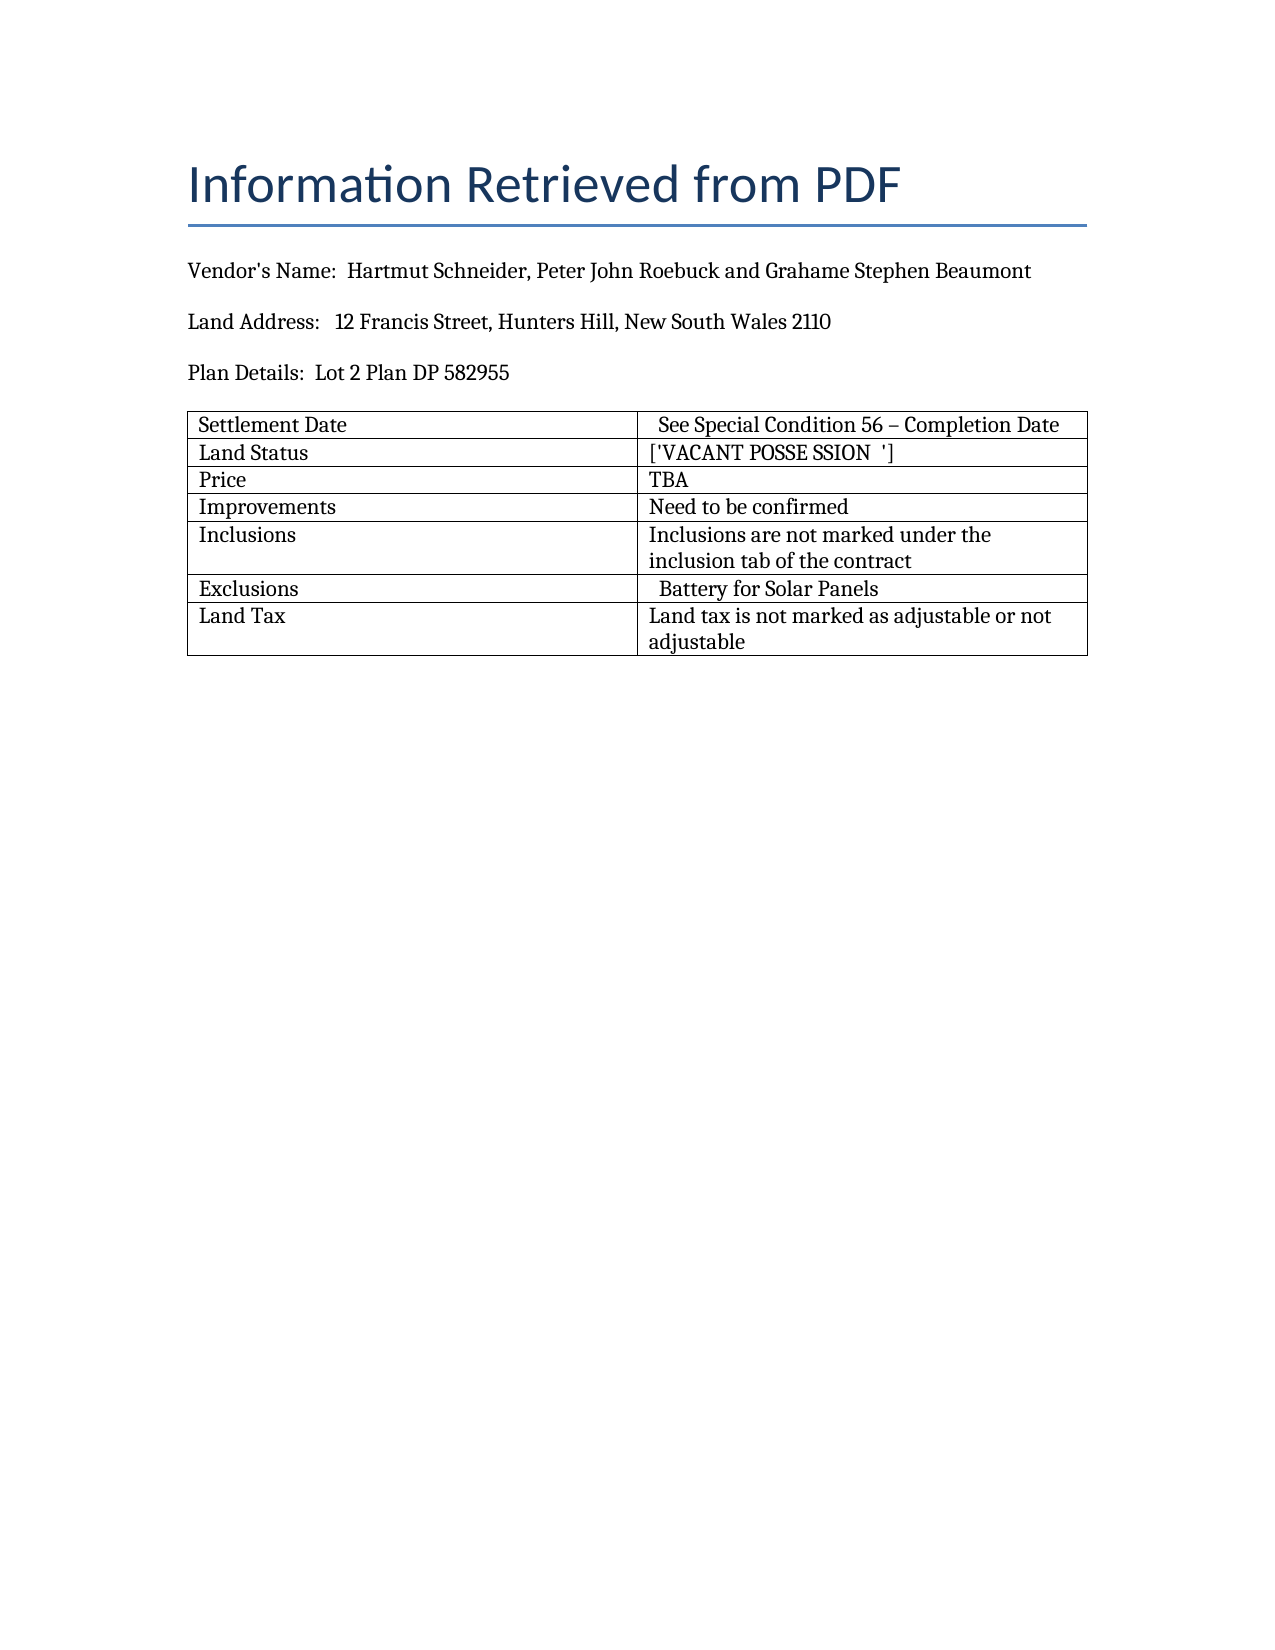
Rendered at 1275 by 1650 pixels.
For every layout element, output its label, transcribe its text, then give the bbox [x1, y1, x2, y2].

table_cell Price [188, 467, 637, 493]
table_cell Land Tax [188, 603, 637, 655]
text Vendor's Name: Hartmut Schneider, Peter John Roebuck and Grahame Stephen Beaumont [187, 258, 1087, 284]
table_header Settlement Date [188, 412, 637, 438]
table_cell Need to be confirmed [638, 494, 1087, 521]
table_cell TBA [638, 467, 1087, 493]
text Plan Details: Lot 2 Plan DP 582955 [187, 360, 1087, 386]
table_cell Exclusions [188, 575, 637, 602]
table_header See Special Condition 56 – Completion Date [638, 412, 1087, 438]
text Land Address: 12 Francis Street, Hunters Hill, New South Wales 2110 [187, 309, 1087, 335]
table_cell Land Status [188, 439, 637, 466]
table_cell Inclusions [188, 522, 637, 574]
table_cell ['VACANT POSSE SSION '] [638, 439, 1087, 466]
table_cell Inclusions are not marked under the inclusion tab of the contract [638, 522, 1087, 574]
table_cell Land tax is not marked as adjustable or not adjustable [638, 603, 1087, 655]
table_cell Improvements [188, 494, 637, 521]
table_cell Battery for Solar Panels [638, 575, 1087, 602]
title Information Retrieved from PDF [187, 150, 1087, 227]
